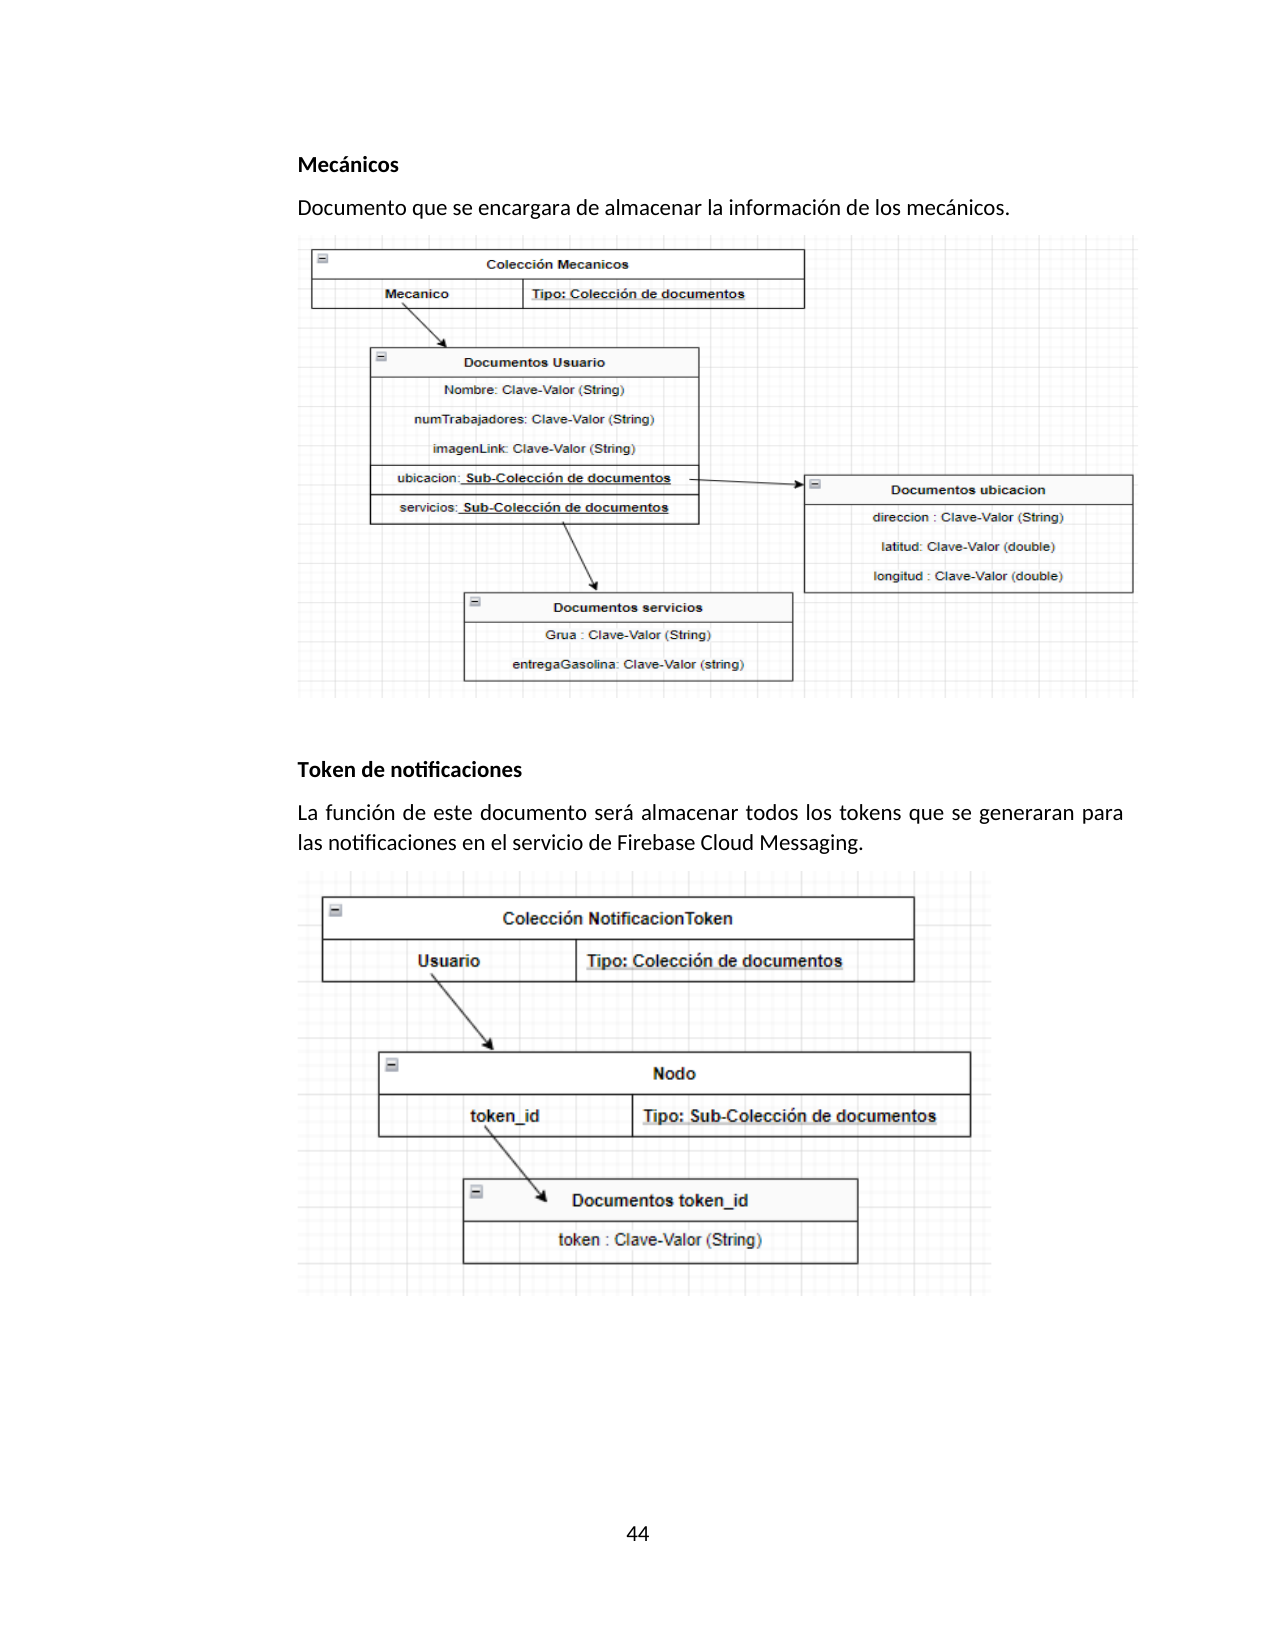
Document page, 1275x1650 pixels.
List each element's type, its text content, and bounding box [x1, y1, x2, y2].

text Documento que se encargara de almacenar la información de los mecánicos. [224, 193, 1125, 221]
picture [297, 235, 1139, 698]
text La función de este documento será almacenar todos los tokens que se generaran para las notificaciones en el servicio de Firebase Cloud Messaging. [297, 798, 1125, 856]
text Mecánicos [224, 150, 1125, 178]
text Token de notificaciones [224, 755, 1125, 783]
picture [297, 871, 992, 1296]
